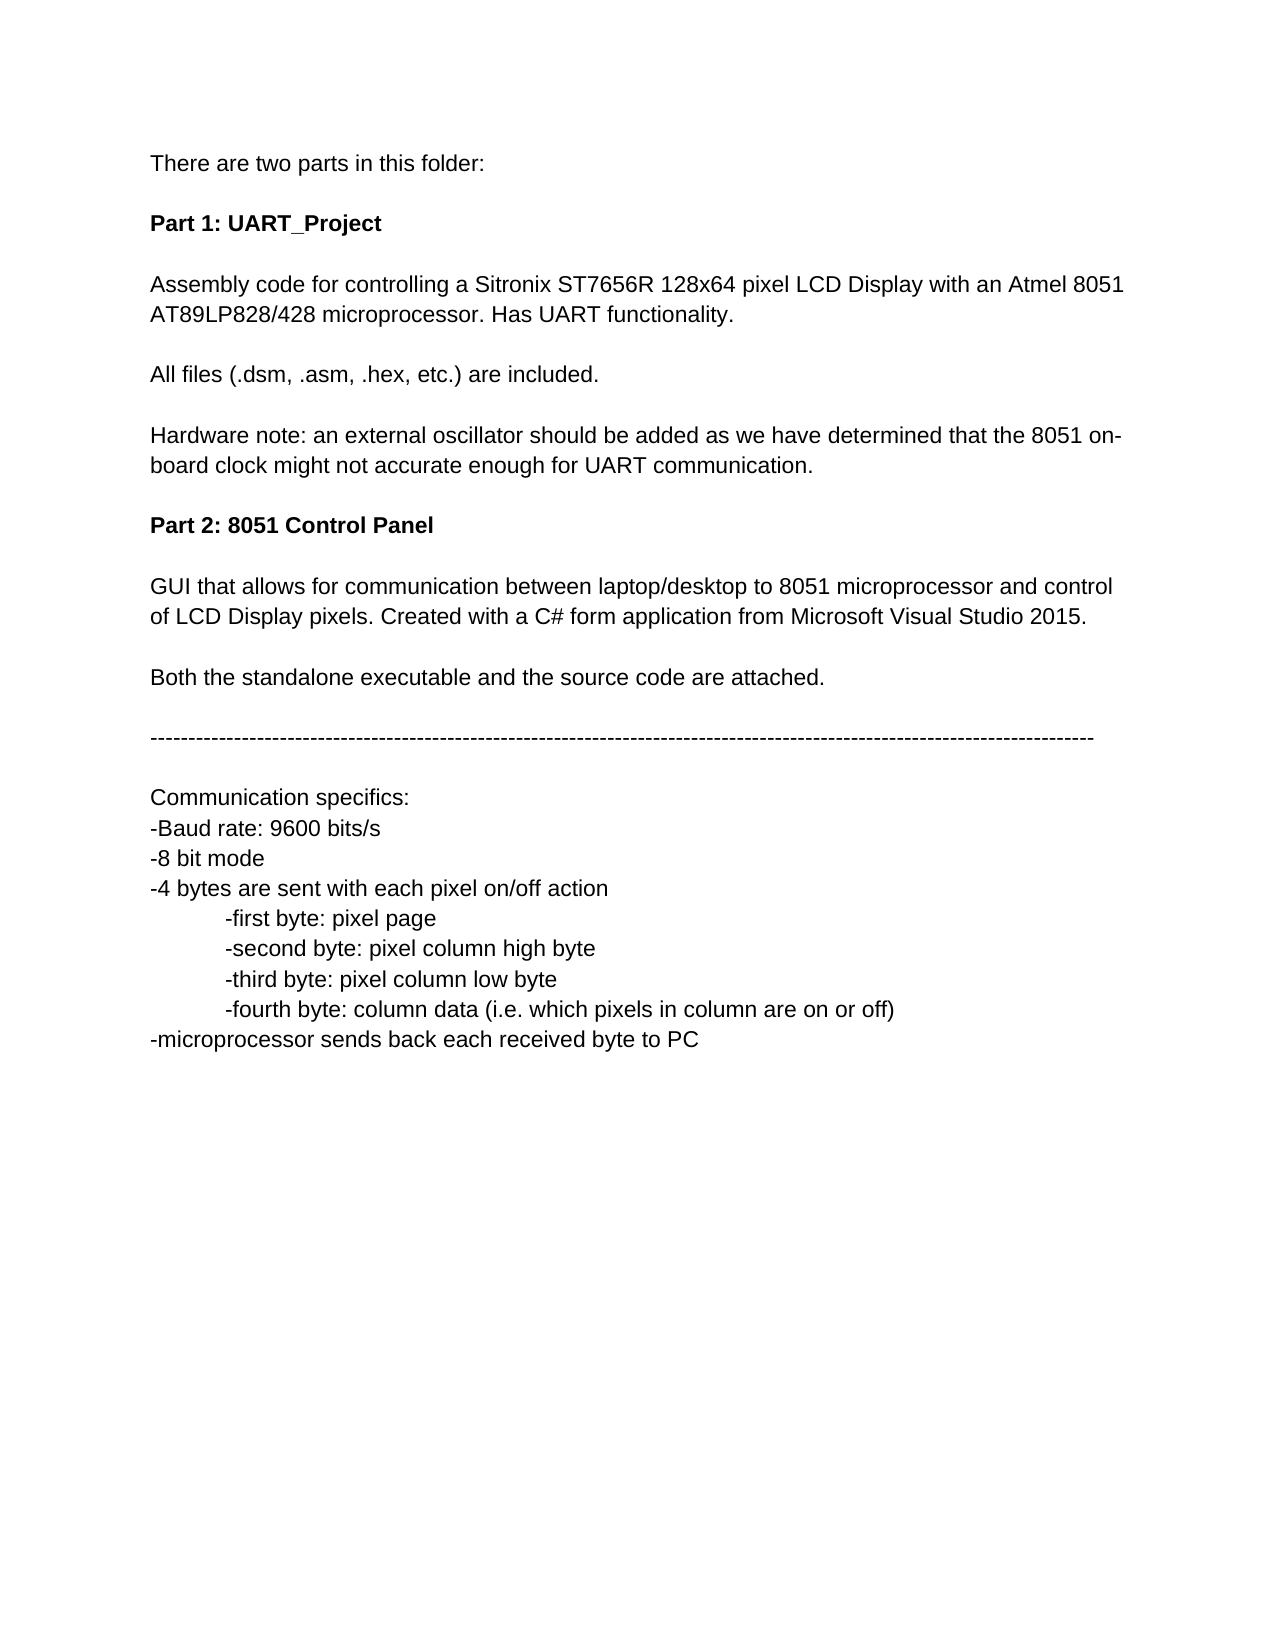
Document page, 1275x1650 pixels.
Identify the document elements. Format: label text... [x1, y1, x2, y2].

text Part 2: 8051 Control Panel [150, 512, 1125, 539]
text Communication specifics: [150, 784, 1125, 811]
text -Baud rate: 9600 bits/s [150, 814, 1125, 841]
text Part 1: UART_Project [150, 210, 1125, 237]
text -third byte: pixel column low byte [150, 966, 1125, 992]
text -second byte: pixel column high byte [150, 935, 1125, 962]
text GUI that allows for communication between laptop/desktop to 8051 microprocessor and control of LCD Display pixels. Created with a C# form application from Microsoft Visual Studio 2015. [150, 573, 1125, 629]
text -first byte: pixel page [150, 905, 1125, 932]
text -4 bytes are sent with each pixel on/off action [150, 875, 1125, 901]
text -8 bit mode [150, 845, 1125, 871]
text -microprocessor sends back each received byte to PC [150, 1026, 1125, 1052]
text -fourth byte: column data (i.e. which pixels in column are on or off) [150, 996, 1125, 1022]
text Assembly code for controlling a Sitronix ST7656R 128x64 pixel LCD Display with an Atmel 8051 AT89LP828/428 microprocessor. Has UART functionality. [150, 271, 1125, 327]
text Both the standalone executable and the source code are attached. [150, 663, 1125, 690]
text ---------------------------------------------------------------------------------------------------------------------------- [150, 724, 1125, 750]
text Hardware note: an external oscillator should be added as we have determined that the 8051 on-board clock might not accurate enough for UART communication. [150, 422, 1125, 478]
text There are two parts in this folder: [150, 150, 1125, 176]
text All files (.dsm, .asm, .hex, etc.) are included. [150, 331, 1125, 388]
